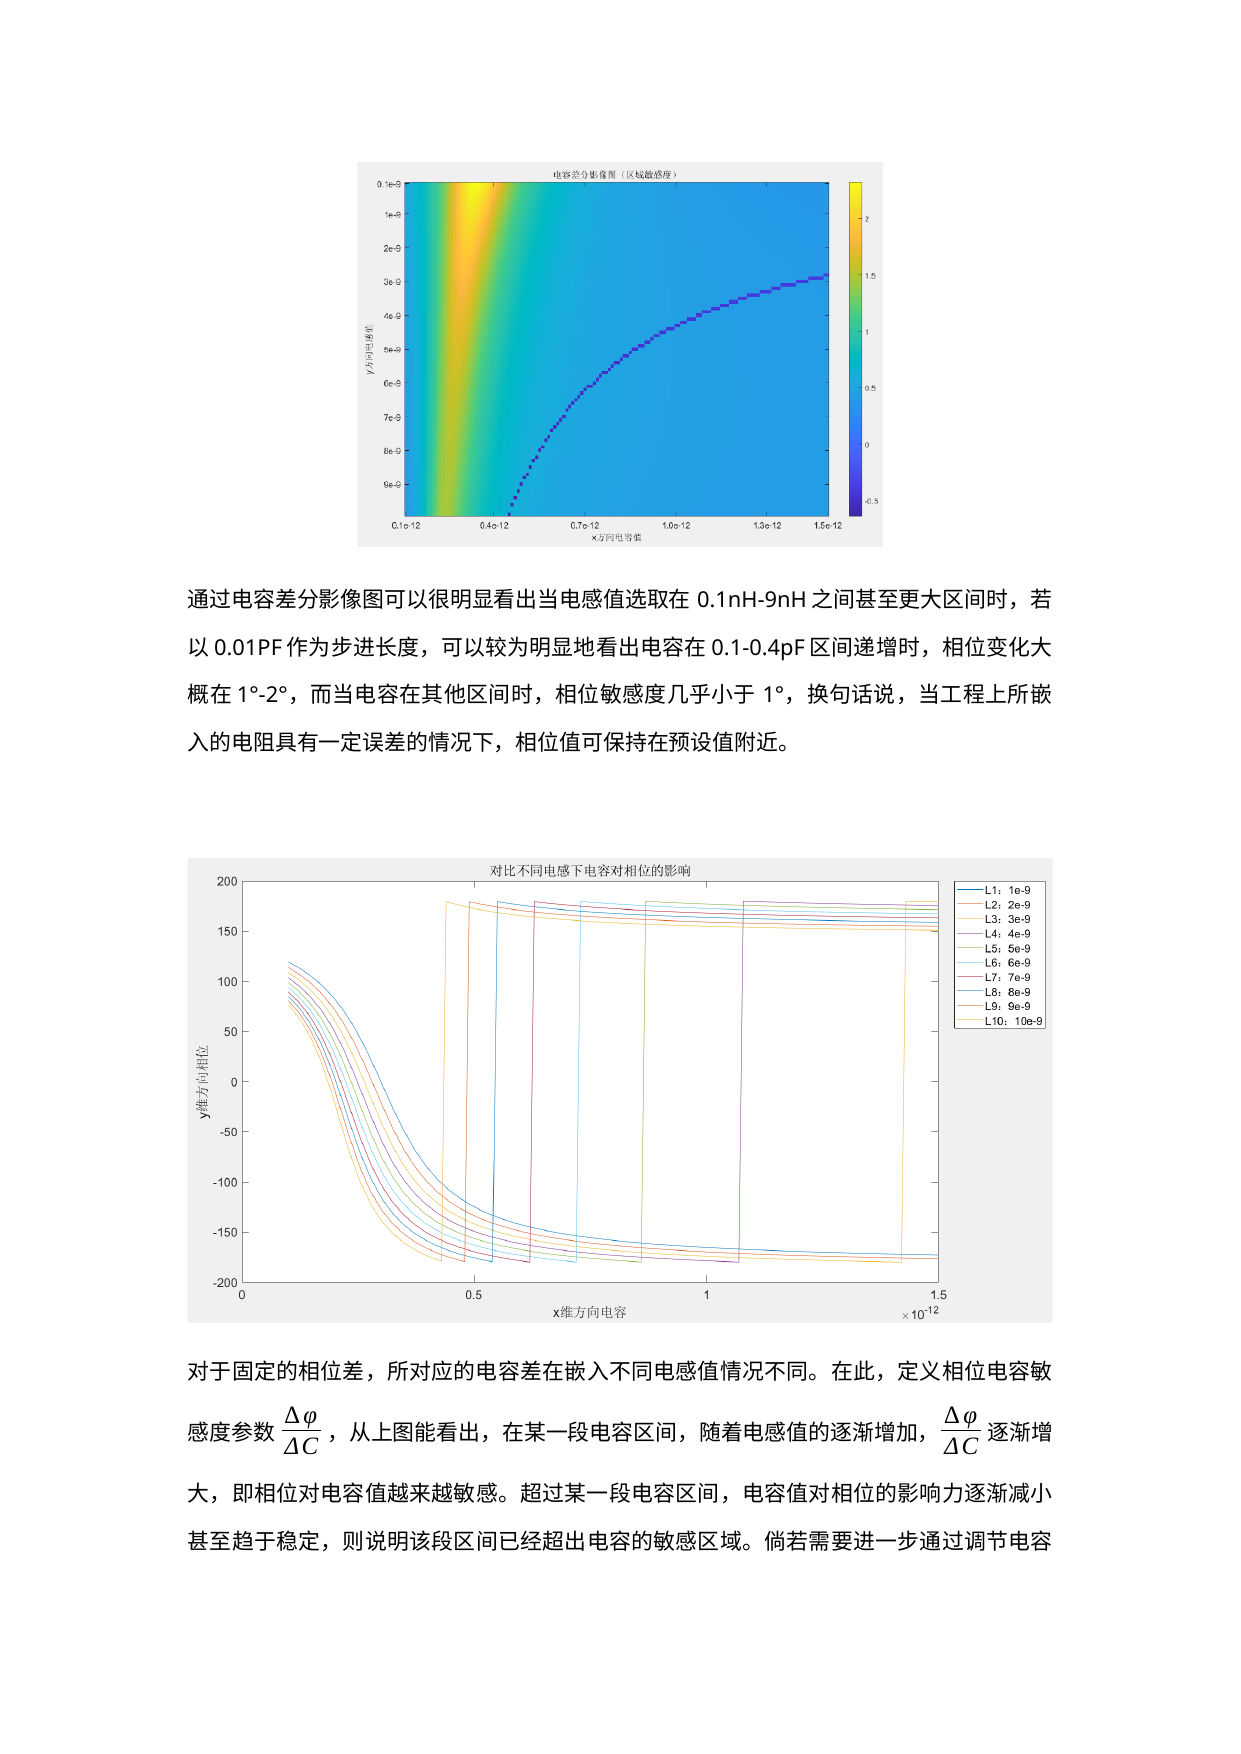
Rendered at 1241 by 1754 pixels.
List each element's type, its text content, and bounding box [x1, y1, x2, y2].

text 通过电容差分影像图可以很明显看出当电感值选取在0.1nH-9nH之间甚至更大区间时，若以0.01PF作为步进长度，可以较为明显地看出电容在0.1-0.4pF区间递增时，相位变化大概在1°-2°，而当电容在其他区间时，相位敏感度几乎小于1°，换句话说，当工程上所嵌入的电阻具有一定误差的情况下，相位值可保持在预设值附近。 [187, 582, 1053, 757]
picture [187, 858, 1053, 1323]
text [187, 1354, 1053, 1555]
picture [357, 162, 884, 547]
